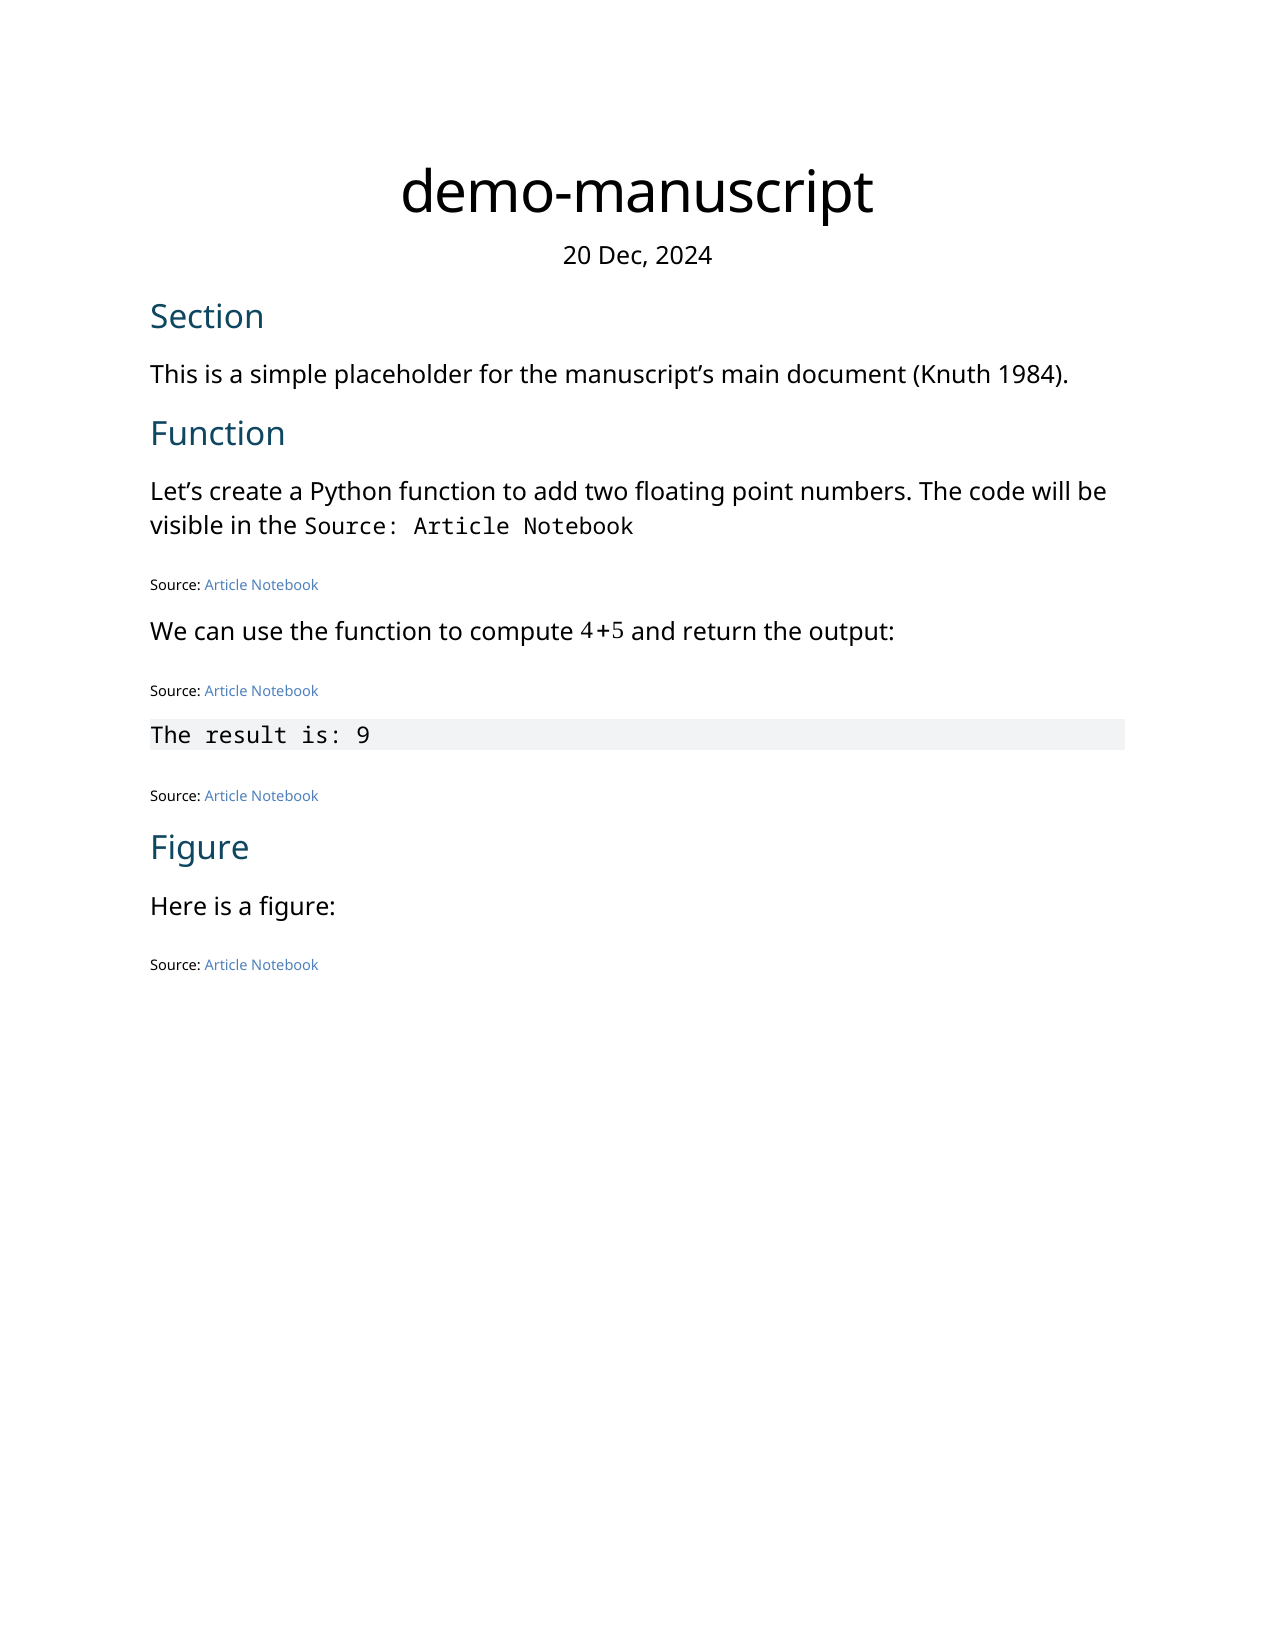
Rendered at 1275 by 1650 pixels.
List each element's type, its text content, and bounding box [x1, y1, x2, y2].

text Source: Article Notebook [150, 771, 1125, 805]
text Let’s create a Python function to add two floating point numbers. The code will be visible in the Source: Article Notebook [150, 474, 1125, 542]
text We can use the function to compute and return the output: [150, 613, 1125, 648]
text Source: Article Notebook [150, 561, 1125, 595]
text The result is: 9 [150, 719, 1125, 750]
subtitle Section [150, 293, 1125, 338]
text Here is a figure: [150, 888, 1125, 922]
text Source: Article Notebook [150, 666, 1125, 700]
subtitle Figure [150, 824, 1125, 869]
title demo-manuscript [150, 150, 1125, 229]
text 20 Dec, 2024 [150, 238, 1125, 272]
text This is a simple placeholder for the manuscript’s main document (Knuth 1984). [150, 357, 1125, 391]
text Source: Article Notebook [150, 941, 1125, 975]
subtitle Function [150, 410, 1125, 455]
